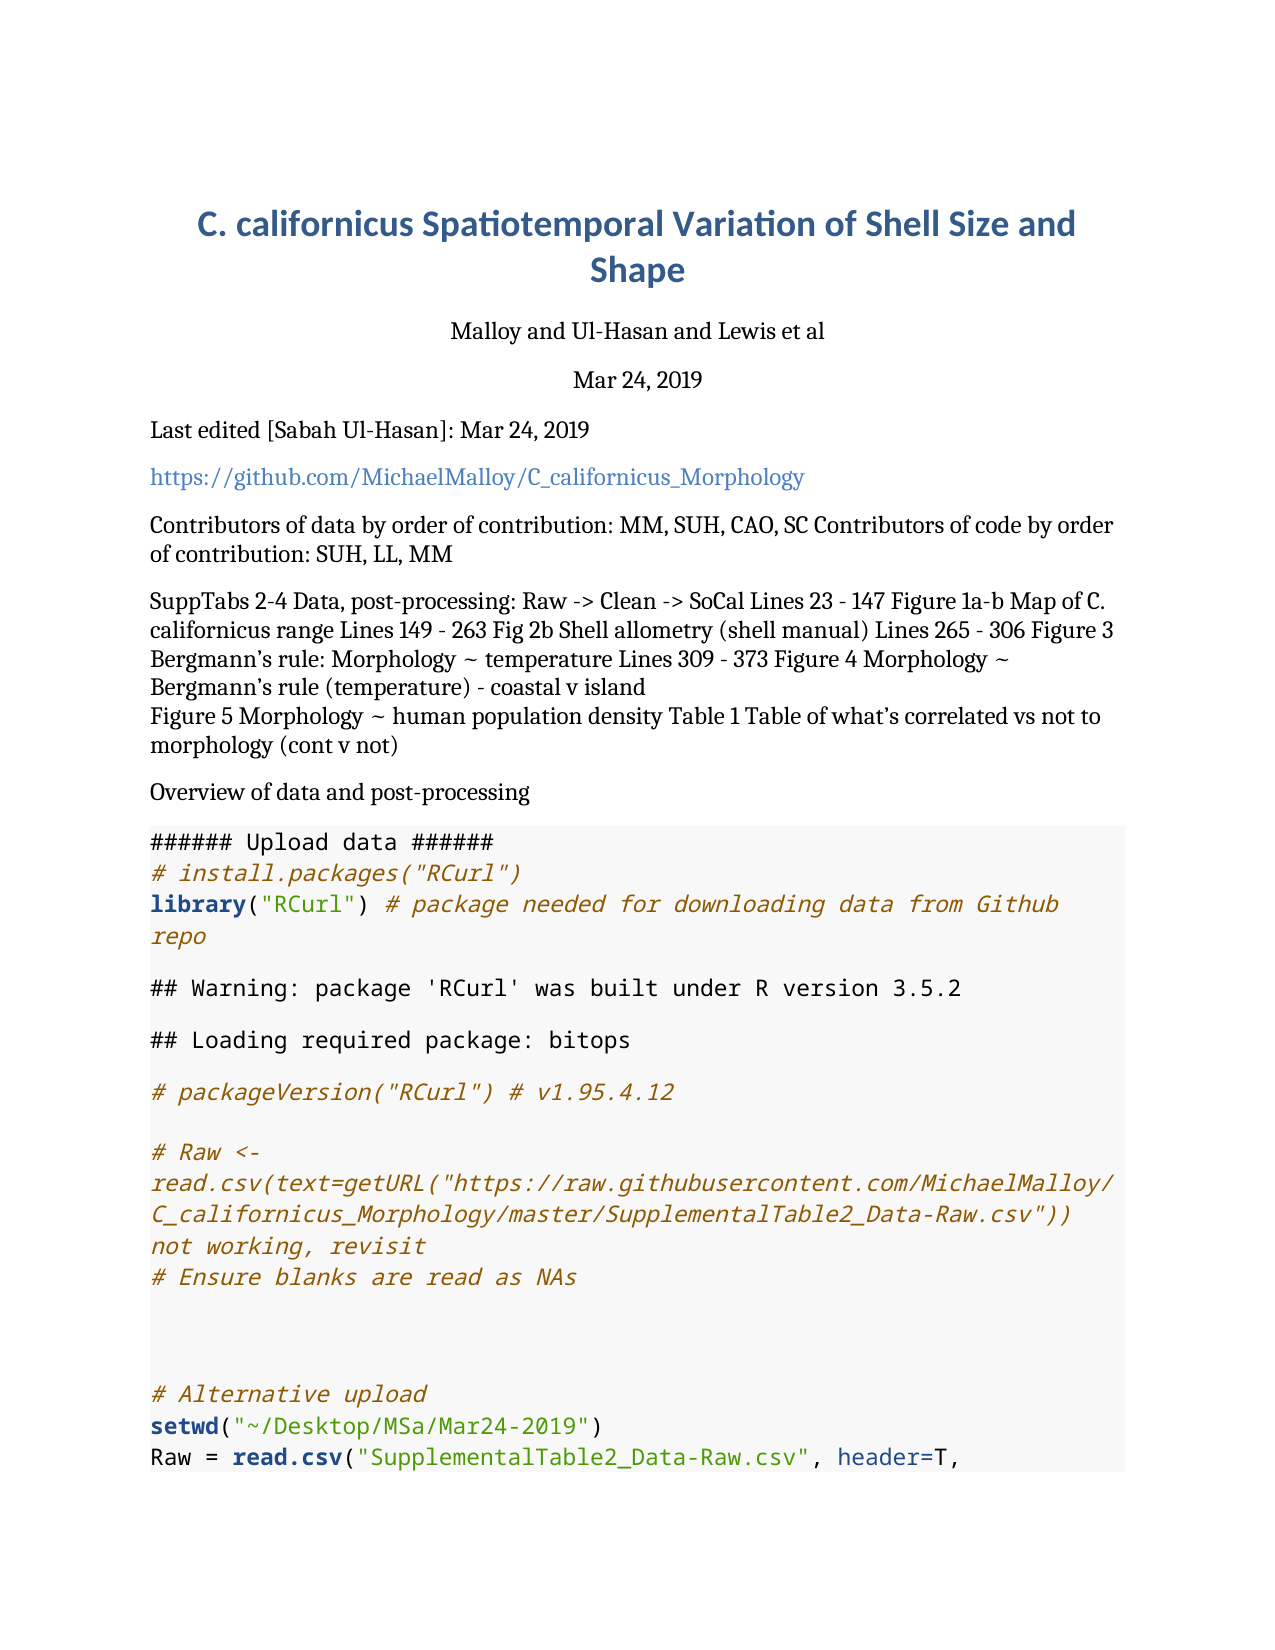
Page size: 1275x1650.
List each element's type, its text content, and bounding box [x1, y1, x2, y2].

text https://github.com/MichaelMalloy/C_californicus_Morphology [150, 463, 1125, 492]
text SuppTabs 2-4 Data, post-processing: Raw -> Clean -> SoCal Lines 23 - 147 Figure 1a-b Map of C. californicus range Lines 149 - 263 Fig 2b Shell allometry (shell manual) Lines 265 - 306 Figure 3 Bergmann’s rule: Morphology ~ temperature Lines 309 - 373 Figure 4 Morphology ~ Bergmann’s rule (temperature) - coastal v island Figure 5 Morphology ~ human population density Table 1 Table of what’s correlated vs not to morphology (cont v not) [150, 587, 1125, 759]
text Contributors of data by order of contribution: MM, SUH, CAO, SC Contributors of code by order of contribution: SUH, LL, MM [150, 511, 1125, 568]
text Mar 24, 2019 [150, 366, 1125, 395]
text Overview of data and post-processing [150, 778, 1125, 807]
text ## Loading required package: bitops [150, 1024, 1125, 1055]
text Malloy and Ul-Hasan and Lewis et al [150, 317, 1125, 345]
text Last edited [Sabah Ul-Hasan]: Mar 24, 2019 [150, 416, 1125, 444]
title C. californicus Spatiotemporal Variation of Shell Size and Shape [150, 200, 1125, 292]
text ## Warning: package 'RCurl' was built under R version 3.5.2 [150, 972, 1125, 1003]
text ###### Upload data ###### # install.packages("RCurl") library("RCurl") # package needed for downloading data from Github repo [150, 826, 1125, 951]
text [150, 1076, 1125, 1472]
